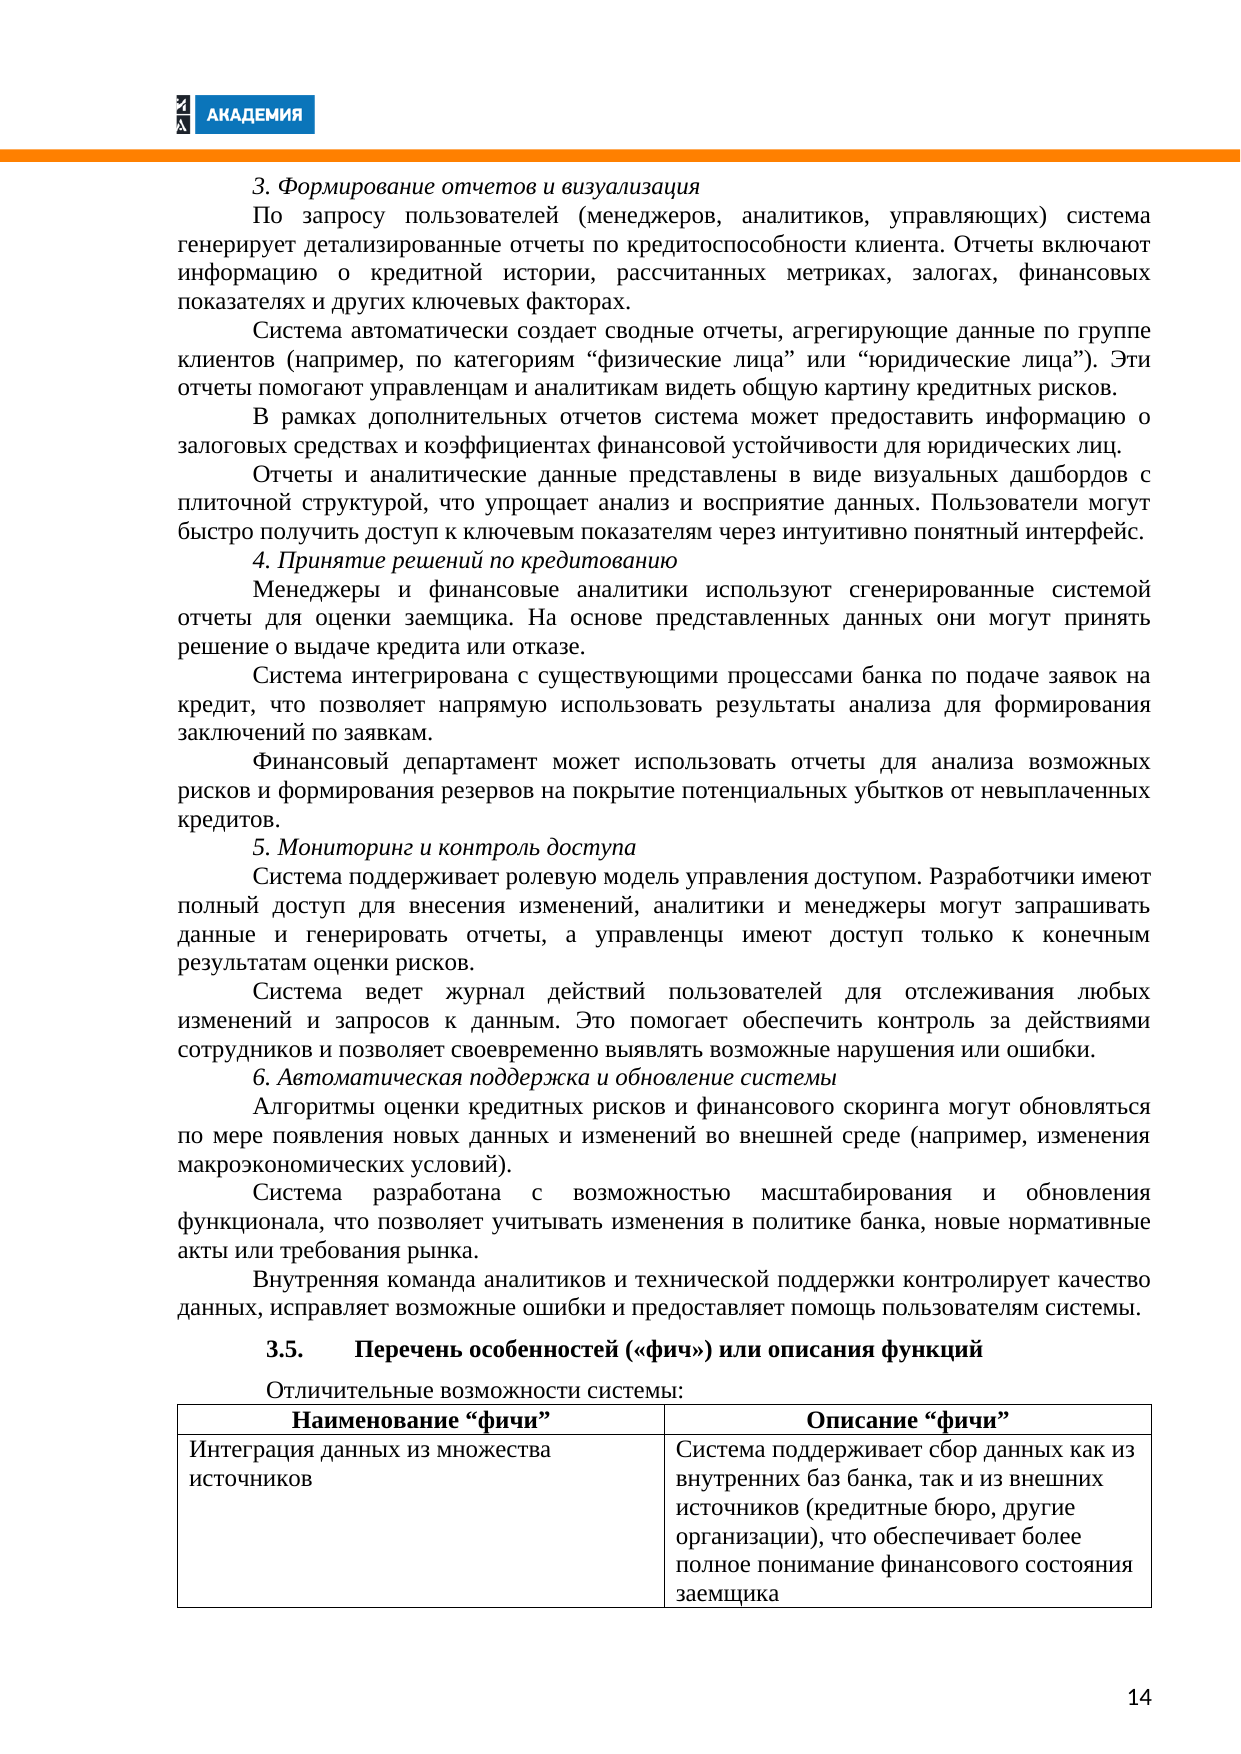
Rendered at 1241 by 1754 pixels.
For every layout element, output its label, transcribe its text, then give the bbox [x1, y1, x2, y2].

text 5. Мониторинг и контроль доступа [177, 832, 1152, 861]
picture [176, 79, 325, 148]
text Отличительные возможности системы: [177, 1375, 1152, 1404]
text Алгоритмы оценки кредитных рисков и финансового скоринга могут обновляться по мере появления новых данных и изменений во внешней среде (например, изменения макроэкономических условий). [177, 1091, 1152, 1177]
text По запросу пользователей (менеджеров, аналитиков, управляющих) система генерирует детализированные отчеты по кредитоспособности клиента. Отчеты включают информацию о кредитной истории, рассчитанных метриках, залогах, финансовых показателях и других ключевых факторах. [177, 200, 1152, 315]
text Менеджеры и финансовые аналитики используют сгенерированные системой отчеты для оценки заемщика. На основе представленных данных они могут принять решение о выдаче кредита или отказе. [177, 574, 1152, 660]
text Отчеты и аналитические данные представлены в виде визуальных дашбордов с плиточной структурой, что упрощает анализ и восприятие данных. Пользователи могут быстро получить доступ к ключевым показателям через интуитивно понятный интерфейс. [177, 459, 1152, 545]
text 3. Формирование отчетов и визуализация [177, 171, 1152, 200]
table_cell Интеграция данных из множества источников [178, 1435, 664, 1607]
table_header Описание “фичи” [665, 1405, 1151, 1433]
table_cell Система поддерживает сбор данных как из внутренних баз банка, так и из внешних источников (кредитные бюро, другие организации), что обеспечивает более полное понимание финансового состояния заемщика [665, 1435, 1151, 1607]
text Система ведет журнал действий пользователей для отслеживания любых изменений и запросов к данным. Это помогает обеспечить контроль за действиями сотрудников и позволяет своевременно выявлять возможные нарушения или ошибки. [177, 976, 1152, 1062]
text В рамках дополнительных отчетов система может предоставить информацию о залоговых средствах и коэффициентах финансовой устойчивости для юридических лиц. [177, 401, 1152, 459]
text Внутренняя команда аналитиков и технической поддержки контролирует качество данных, исправляет возможные ошибки и предоставляет помощь пользователям системы. [177, 1264, 1152, 1321]
subtitle 3.5. Перечень особенностей («фич») или описания функций [177, 1334, 1152, 1362]
text Система разработана с возможностью масштабирования и обновления функционала, что позволяет учитывать изменения в политике банка, новые нормативные акты или требования рынка. [177, 1177, 1152, 1264]
text Система интегрирована с существующими процессами банка по подаче заявок на кредит, что позволяет напрямую использовать результаты анализа для формирования заключений по заявкам. [177, 660, 1152, 746]
text Система поддерживает ролевую модель управления доступом. Разработчики имеют полный доступ для внесения изменений, аналитики и менеджеры могут запрашивать данные и генерировать отчеты, а управленцы имеют доступ только к конечным результатам оценки рисков. [177, 861, 1152, 976]
text 6. Автоматическая поддержка и обновление системы [177, 1062, 1152, 1091]
table_header Наименование “фичи” [178, 1405, 664, 1433]
text 4. Принятие решений по кредитованию [177, 545, 1152, 574]
text Финансовый департамент может использовать отчеты для анализа возможных рисков и формирования резервов на покрытие потенциальных убытков от невыплаченных кредитов. [177, 746, 1152, 832]
text Система автоматически создает сводные отчеты, агрегирующие данные по группе клиентов (например, по категориям “физические лица” или “юридические лица”). Эти отчеты помогают управленцам и аналитикам видеть общую картину кредитных рисков. [177, 315, 1152, 401]
